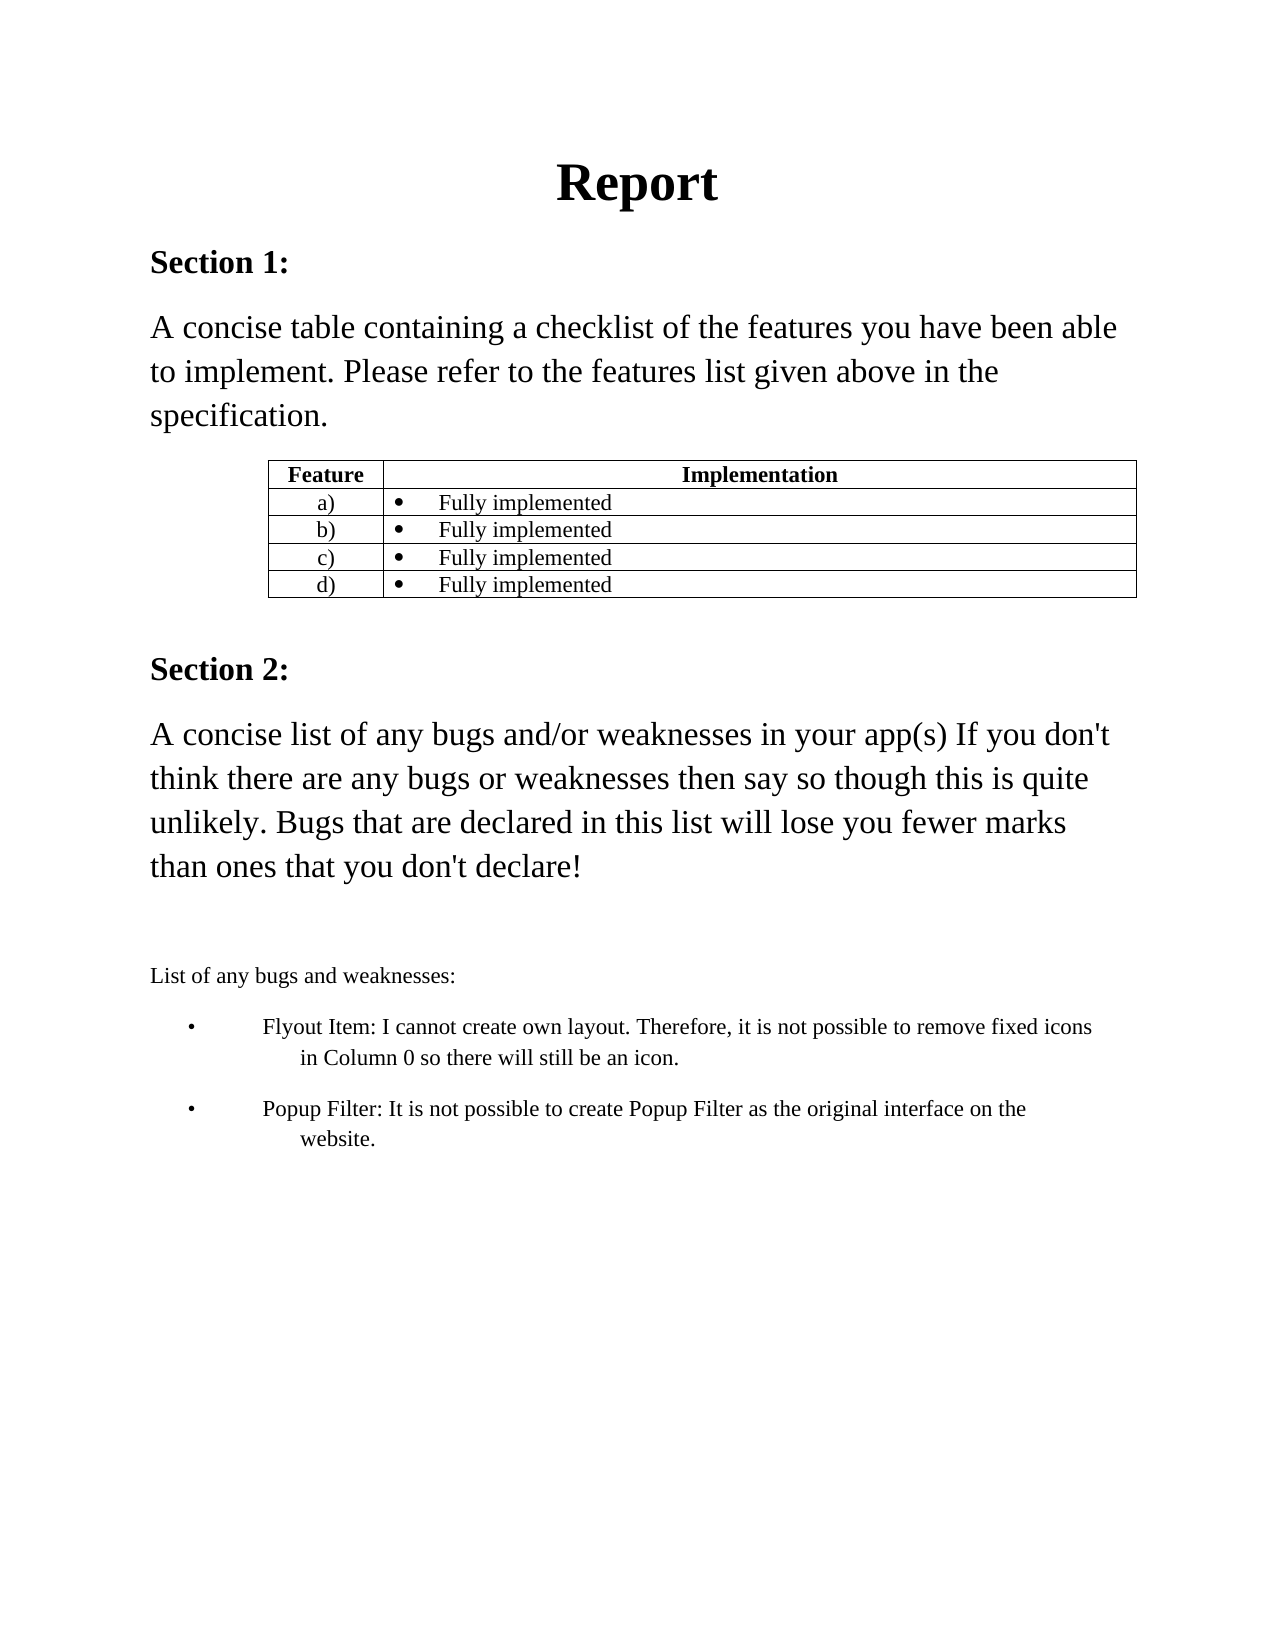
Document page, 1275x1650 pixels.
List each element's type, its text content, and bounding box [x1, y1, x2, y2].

table_cell d) [269, 571, 383, 597]
table_cell c) [269, 544, 383, 570]
table_cell b) [269, 516, 383, 542]
list Popup Filter: It is not possible to create Popup Filter as the original interface on the website. [187, 1095, 1125, 1151]
text Section 2: [150, 649, 1125, 688]
table_header Implementation [384, 461, 1136, 488]
table_cell Fully implemented [384, 544, 1136, 570]
text Section 1: [150, 242, 1125, 281]
table_header Feature [269, 461, 383, 488]
text A concise table containing a checklist of the features you have been able to implement. Please refer to the features list given above in the specification. [150, 307, 1125, 434]
table_cell Fully implemented [384, 489, 1136, 515]
text List of any bugs and weaknesses: [150, 962, 1125, 989]
list Flyout Item: I cannot create own layout. Therefore, it is not possible to remove fixed icons in Column 0 so there will still be an icon. [187, 1013, 1125, 1070]
table_cell a) [269, 489, 383, 515]
table_cell Fully implemented [384, 516, 1136, 542]
text A concise list of any bugs and/or weaknesses in your app(s) If you don't think there are any bugs or weaknesses then say so though this is quite unlikely. Bugs that are declared in this list will lose you fewer marks than ones that you don't declare! [150, 714, 1125, 885]
table_cell Fully implemented [384, 571, 1136, 597]
text Report [150, 150, 1125, 212]
